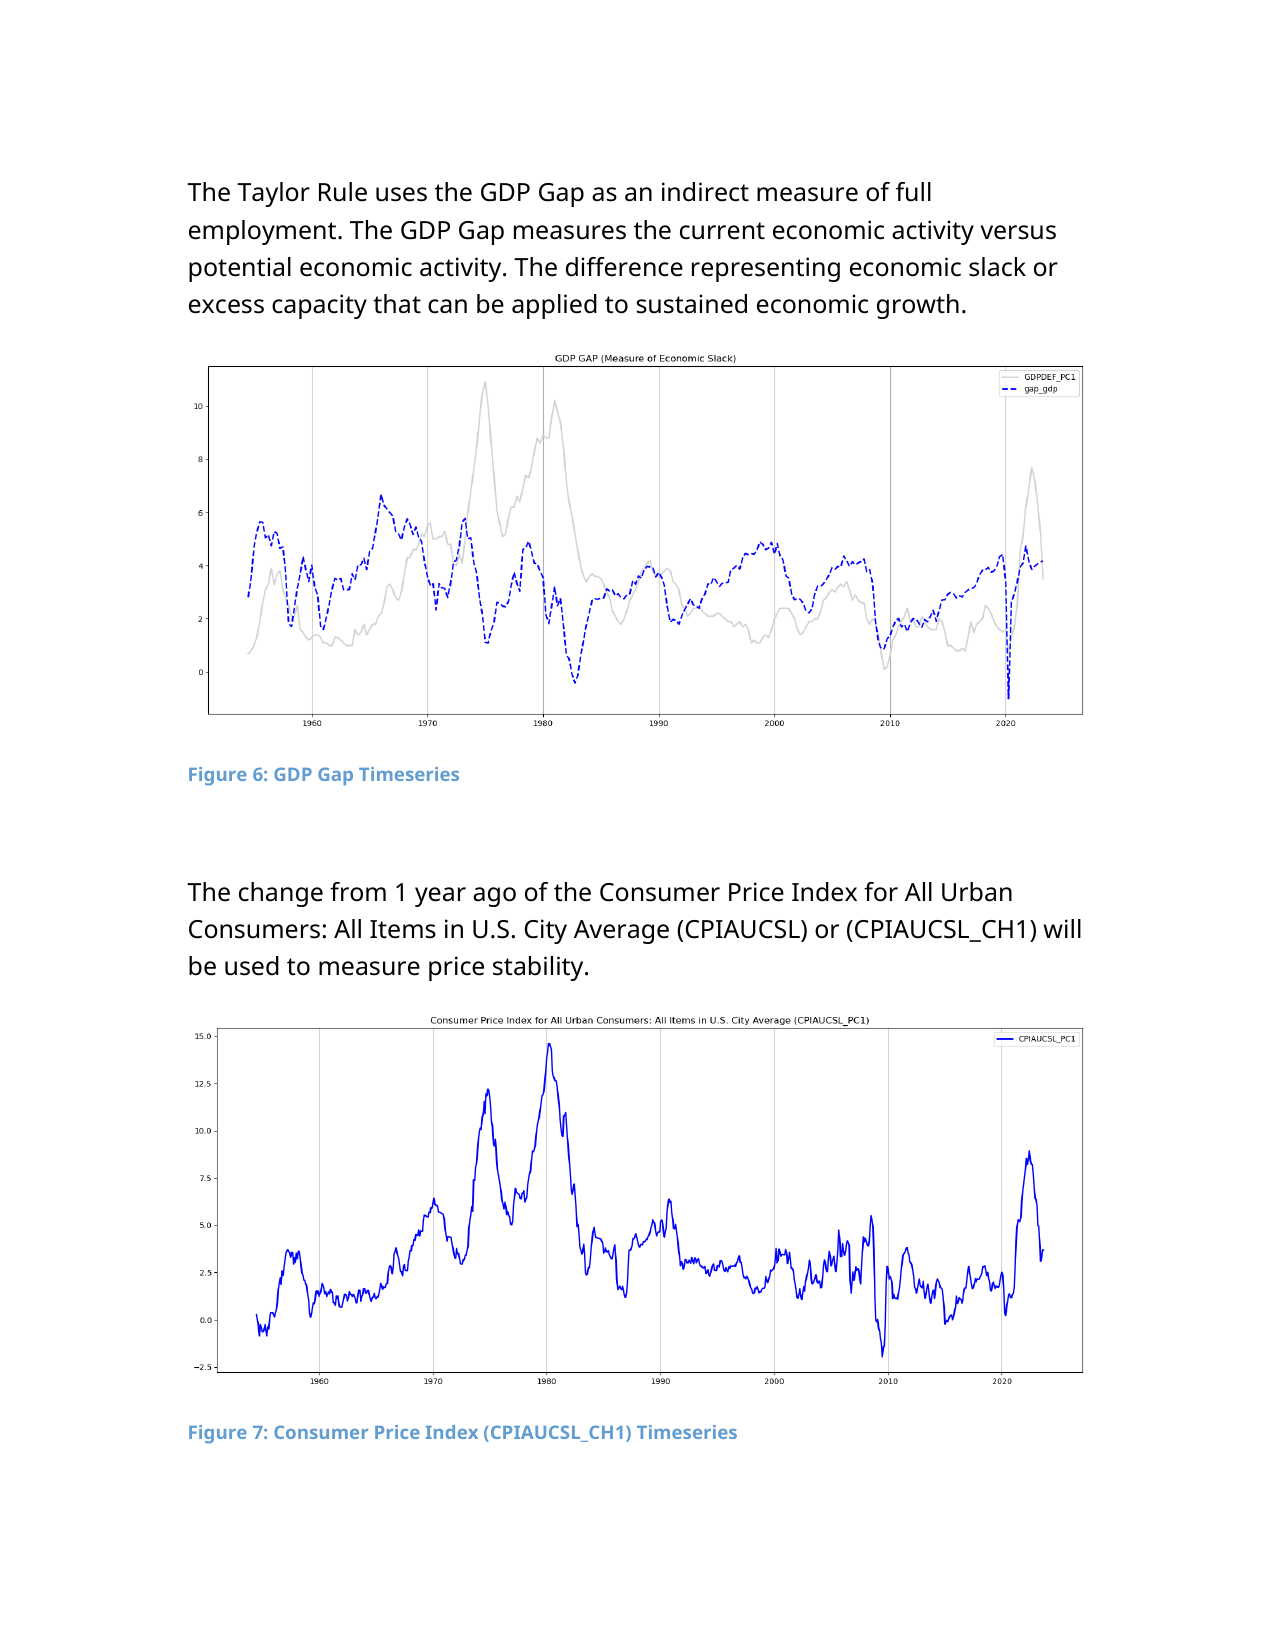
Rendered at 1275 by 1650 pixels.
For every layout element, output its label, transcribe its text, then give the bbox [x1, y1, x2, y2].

text Figure 6: GDP Gap Timeseries [187, 761, 1087, 787]
picture [187, 1011, 1088, 1391]
text The change from 1 year ago of the Consumer Price Index for All Urban Consumers: All Items in U.S. City Average (CPIAUCSL) or (CPIAUCSL_CH1) will be used to measure price stability. [187, 874, 1087, 983]
picture [187, 349, 1088, 733]
text Figure 7: Consumer Price Index (CPIAUCSL_CH1) Timeseries [187, 1419, 1087, 1445]
text The Taylor Rule uses the GDP Gap as an indirect measure of full employment. The GDP Gap measures the current economic activity versus potential economic activity. The difference representing economic slack or excess capacity that can be applied to sustained economic growth. [187, 175, 1087, 321]
